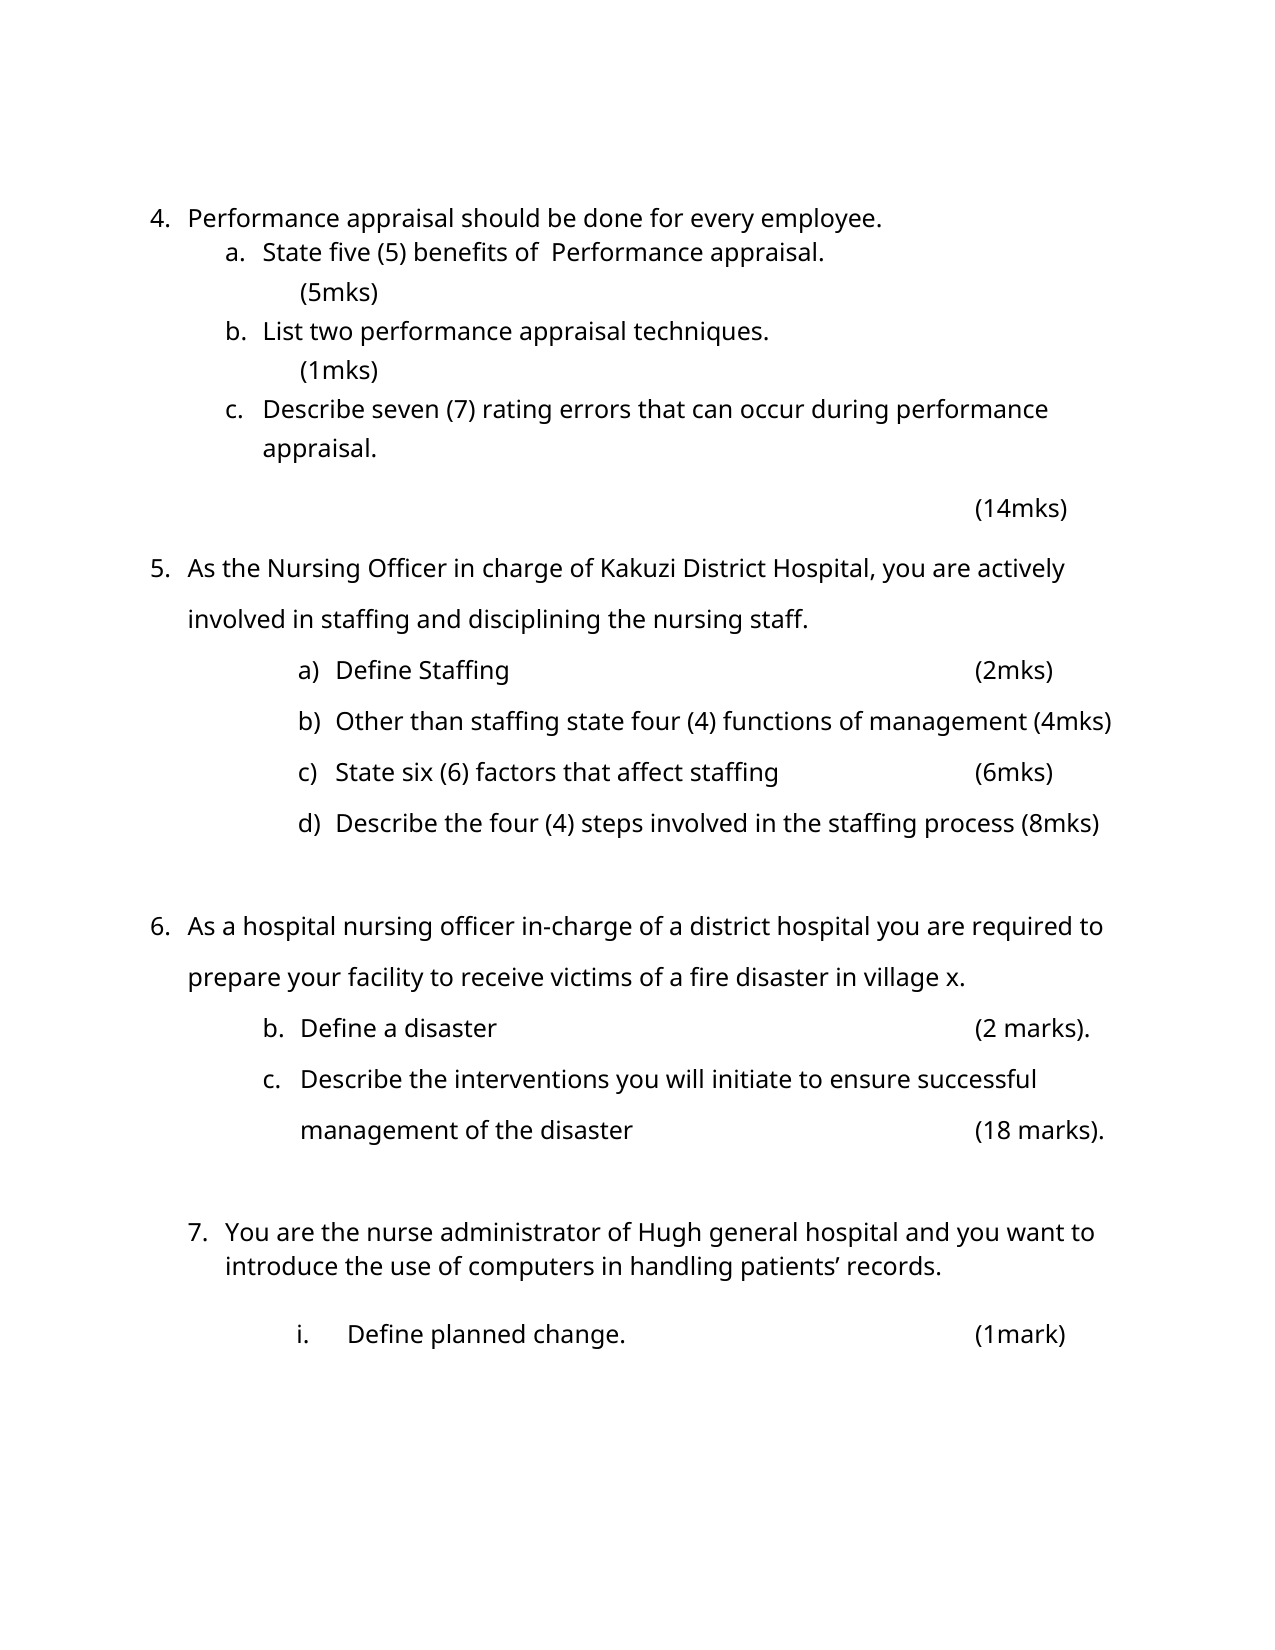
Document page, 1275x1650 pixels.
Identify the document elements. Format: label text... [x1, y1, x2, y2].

text (14mks) [937, 491, 1125, 525]
list List two performance appraisal techniques. (1mks) [225, 313, 1125, 387]
list Define a disaster (2 marks). [262, 1010, 1125, 1044]
list State five (5) benefits of Performance appraisal. (5mks) [225, 235, 1125, 308]
list State six (6) factors that affect staffing (6mks) [298, 755, 1125, 789]
list Define Staffing (2mks) [298, 653, 1125, 687]
list Describe the interventions you will initiate to ensure successful management of the disaster (18 marks). [262, 1061, 1125, 1146]
list Describe seven (7) rating errors that can occur during performance appraisal. [225, 392, 1125, 465]
list Performance appraisal should be done for every employee. [150, 201, 1125, 235]
list As the Nursing Officer in charge of Kakuzi District Hospital, you are actively involved in staffing and disciplining the nursing staff. [150, 551, 1125, 636]
list Other than staffing state four (4) functions of management (4mks) [298, 704, 1125, 738]
list Define planned change. (1mark) [309, 1317, 1125, 1351]
list As a hospital nursing officer in-charge of a district hospital you are required to prepare your facility to receive victims of a fire disaster in village x. [150, 908, 1125, 993]
list Describe the four (4) steps involved in the staffing process (8mks) [298, 806, 1125, 840]
list You are the nurse administrator of Hugh general hospital and you want to introduce the use of computers in handling patients’ records. [187, 1214, 1125, 1283]
